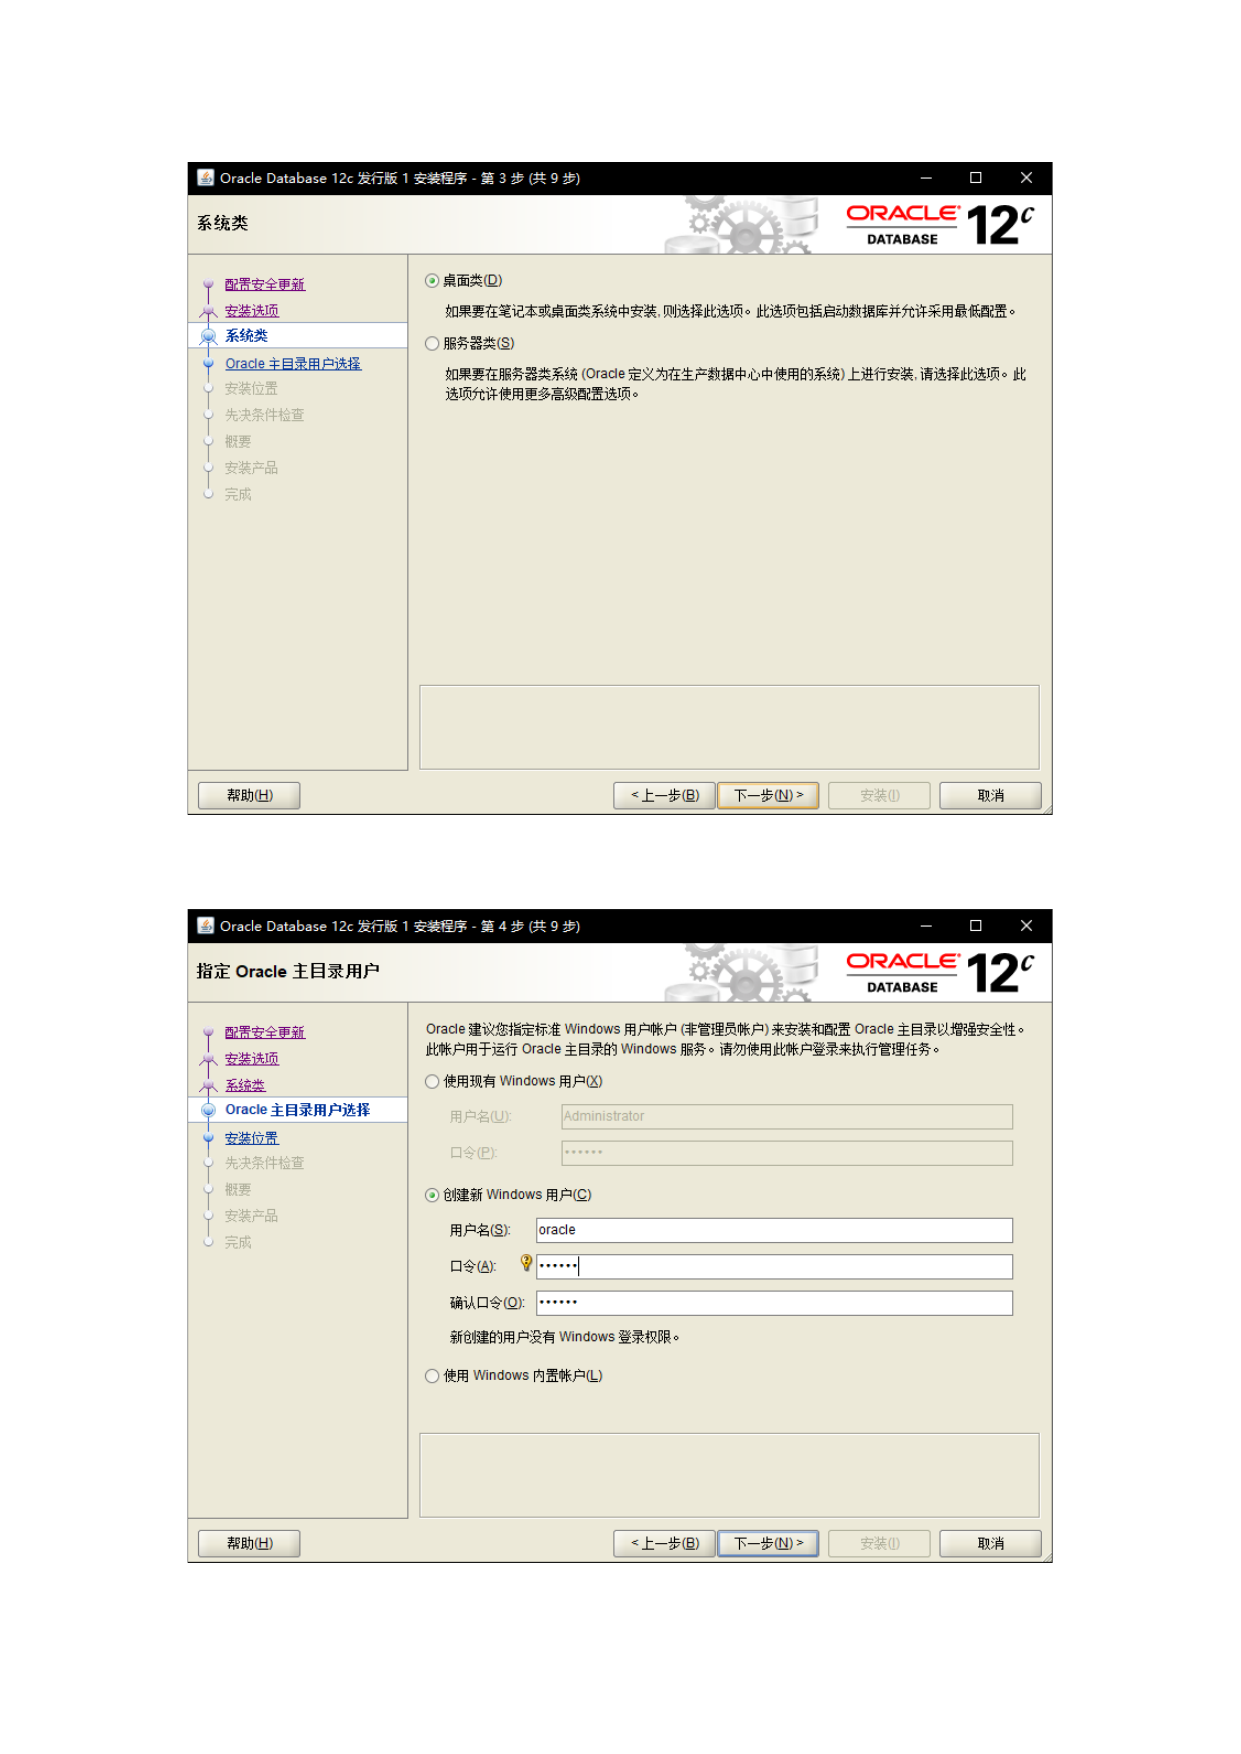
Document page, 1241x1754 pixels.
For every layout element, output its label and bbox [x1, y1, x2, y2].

picture [187, 909, 1053, 1563]
picture [187, 162, 1053, 815]
